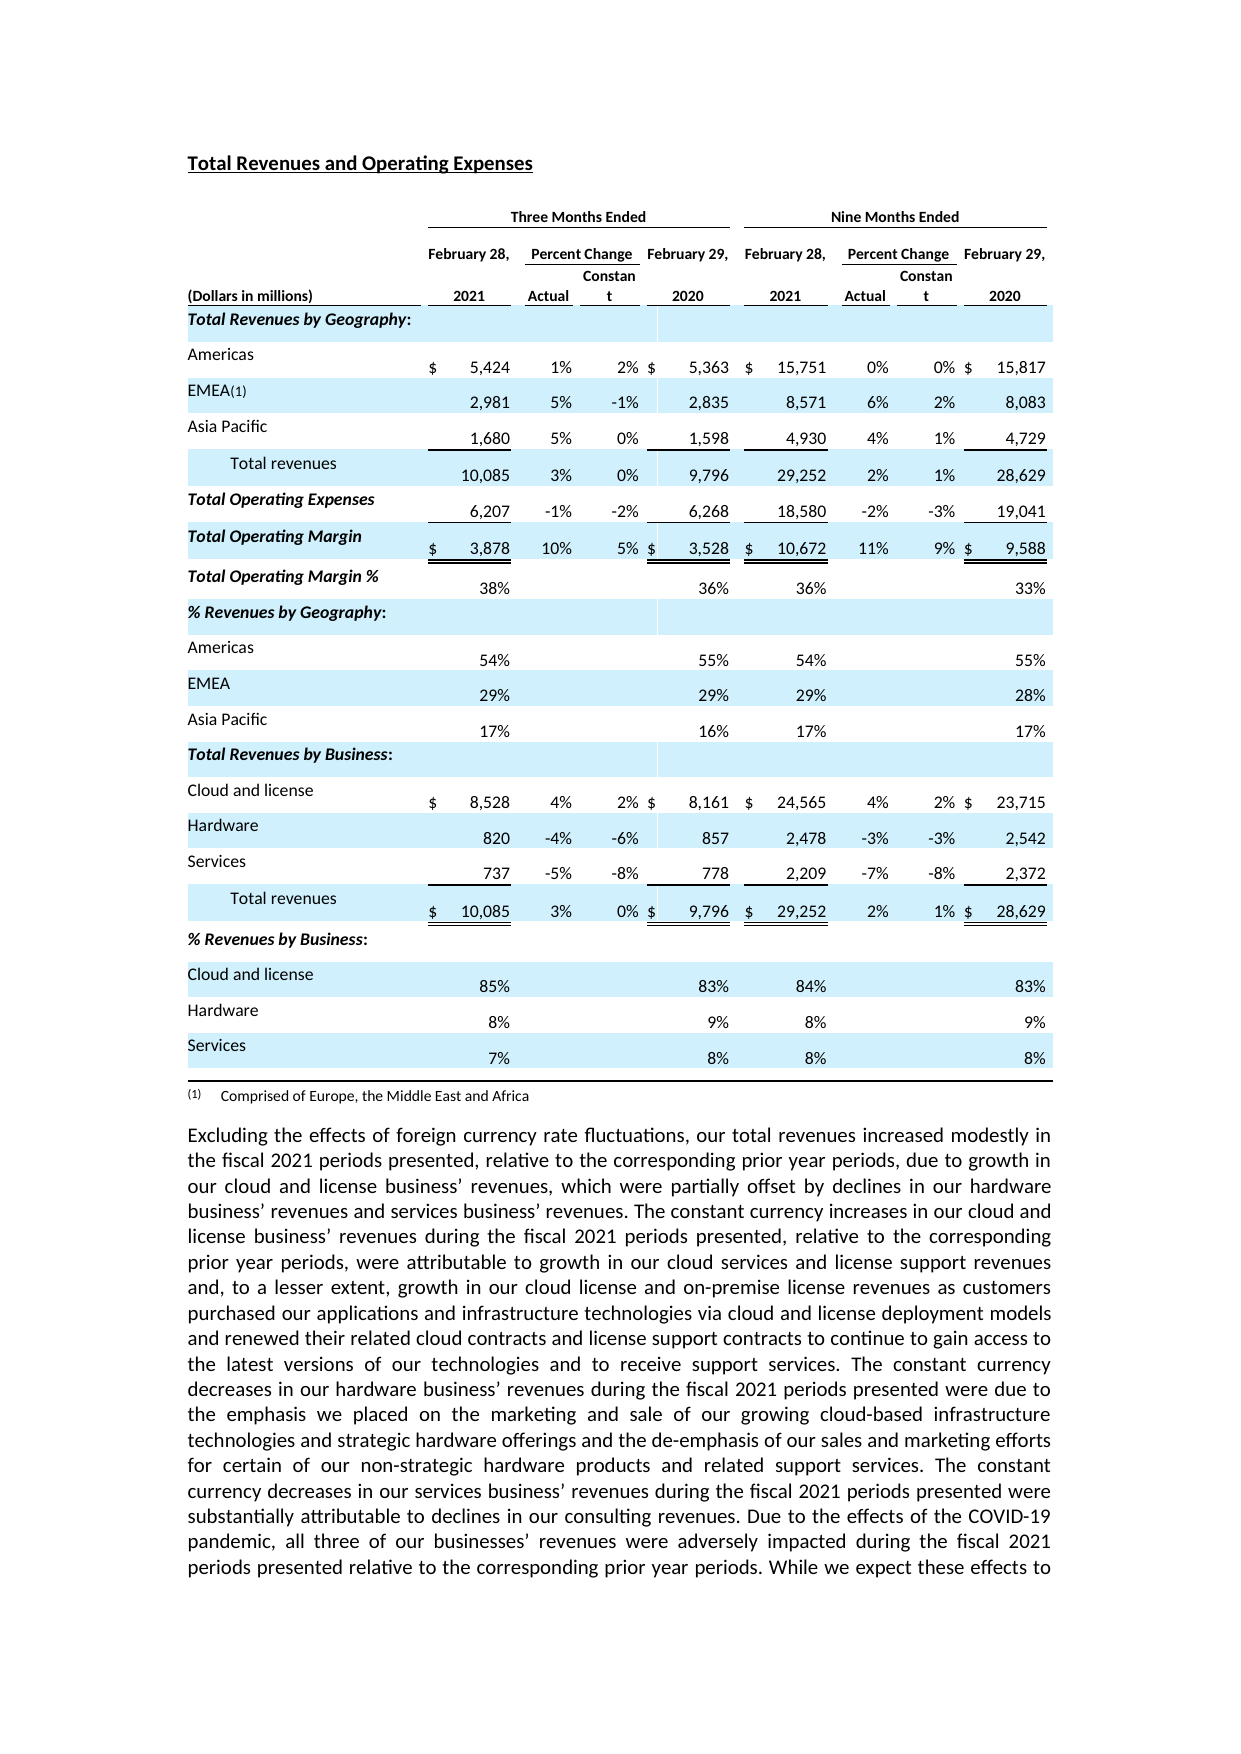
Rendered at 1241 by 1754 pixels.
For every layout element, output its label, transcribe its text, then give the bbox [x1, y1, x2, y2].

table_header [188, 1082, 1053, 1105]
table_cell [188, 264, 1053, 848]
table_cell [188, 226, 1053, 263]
text Total Revenues and Operating Expenses [187, 150, 1053, 175]
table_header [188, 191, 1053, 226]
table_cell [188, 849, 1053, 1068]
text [187, 1122, 1053, 1579]
